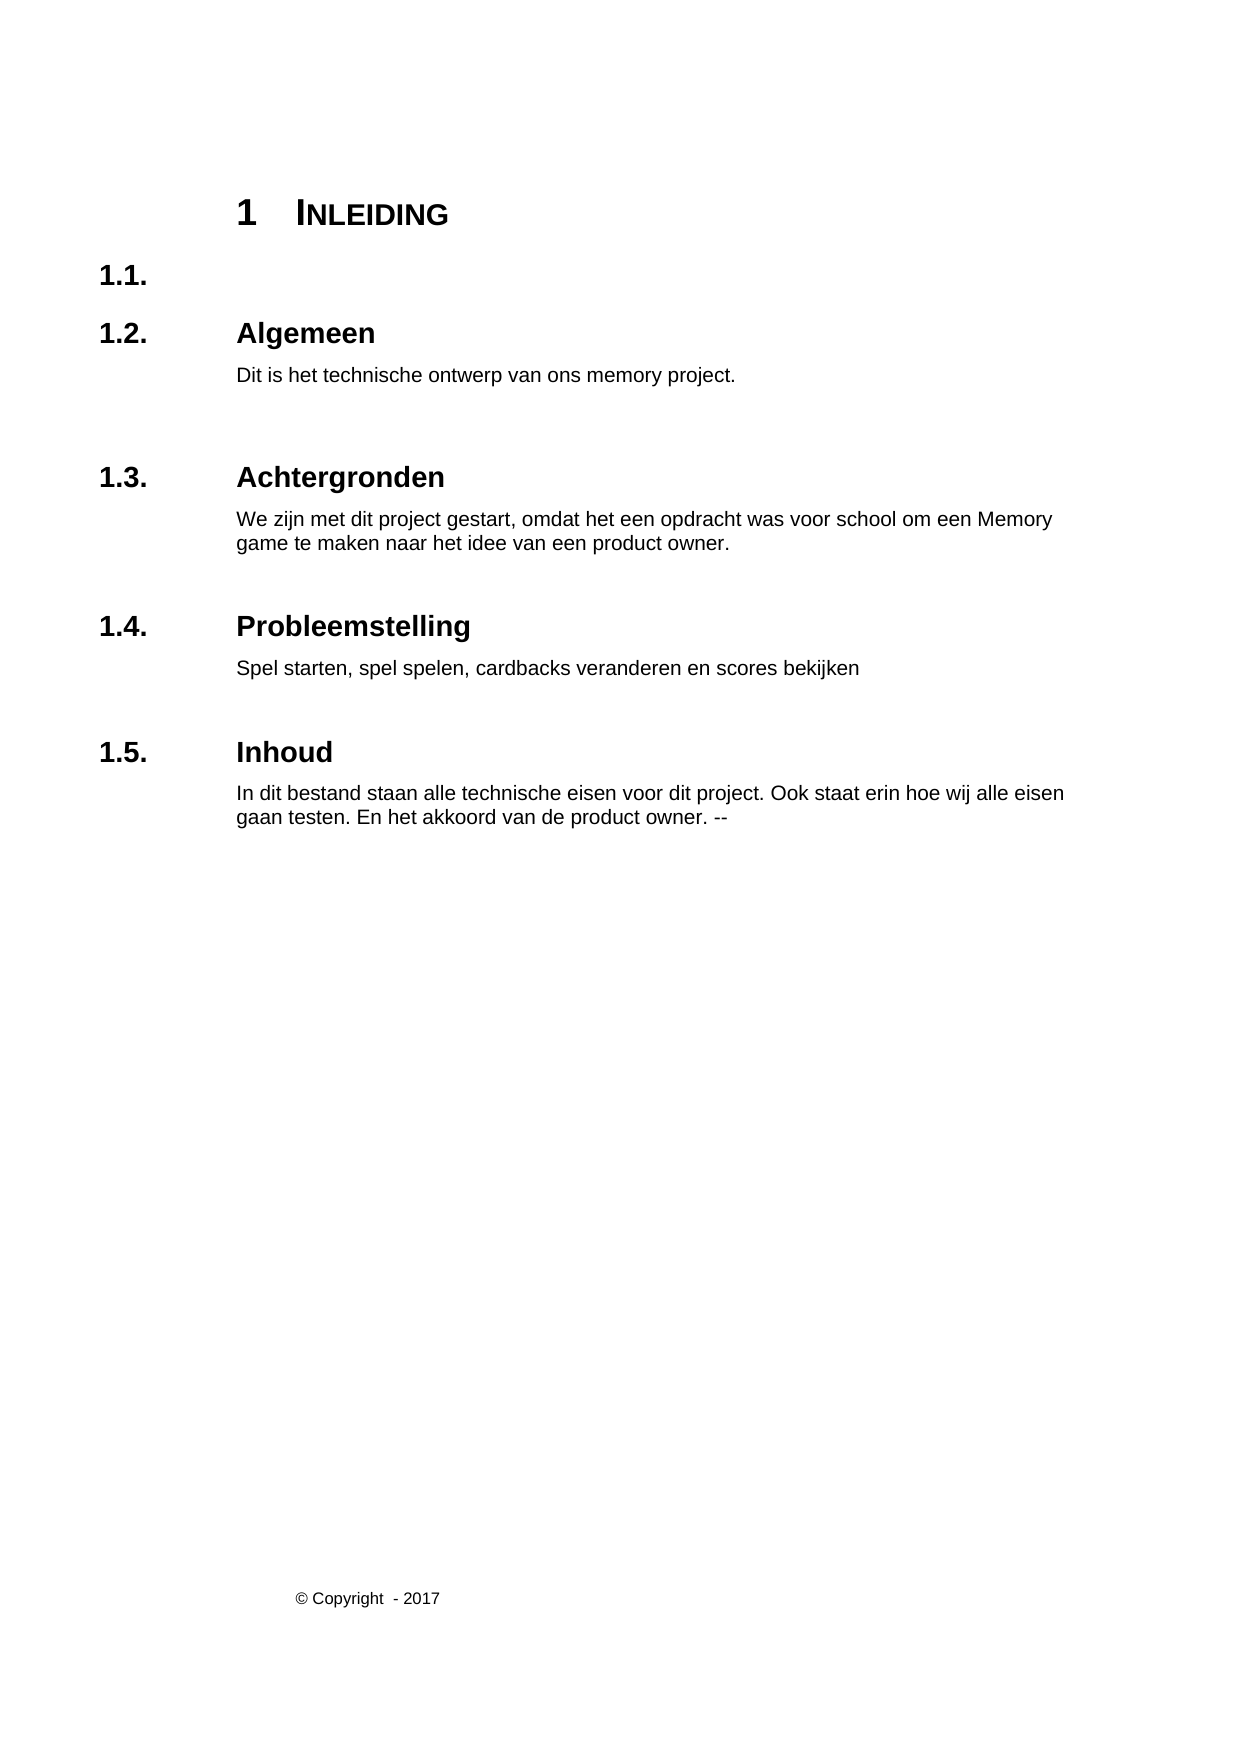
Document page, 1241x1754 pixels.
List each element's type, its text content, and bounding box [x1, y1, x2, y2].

subtitle Probleemstelling [148, 609, 1092, 643]
subtitle Achtergronden [148, 460, 1092, 494]
text Dit is het technische ontwerp van ons memory project. [236, 362, 1092, 386]
text Spel starten, spel spelen, cardbacks veranderen en scores bekijken [236, 656, 1092, 679]
text We zijn met dit project gestart, omdat het een opdracht was voor school om een Memory game te maken naar het idee van een product owner. [236, 506, 1092, 554]
subtitle Inhoud [148, 735, 1092, 768]
subtitle Algemeen [148, 316, 1092, 350]
text In dit bestand staan alle technische eisen voor dit project. Ook staat erin hoe wij alle eisen gaan testen. En het akkoord van de product owner. -- [236, 781, 1092, 829]
subtitle 1 Inleiding [236, 190, 1092, 233]
